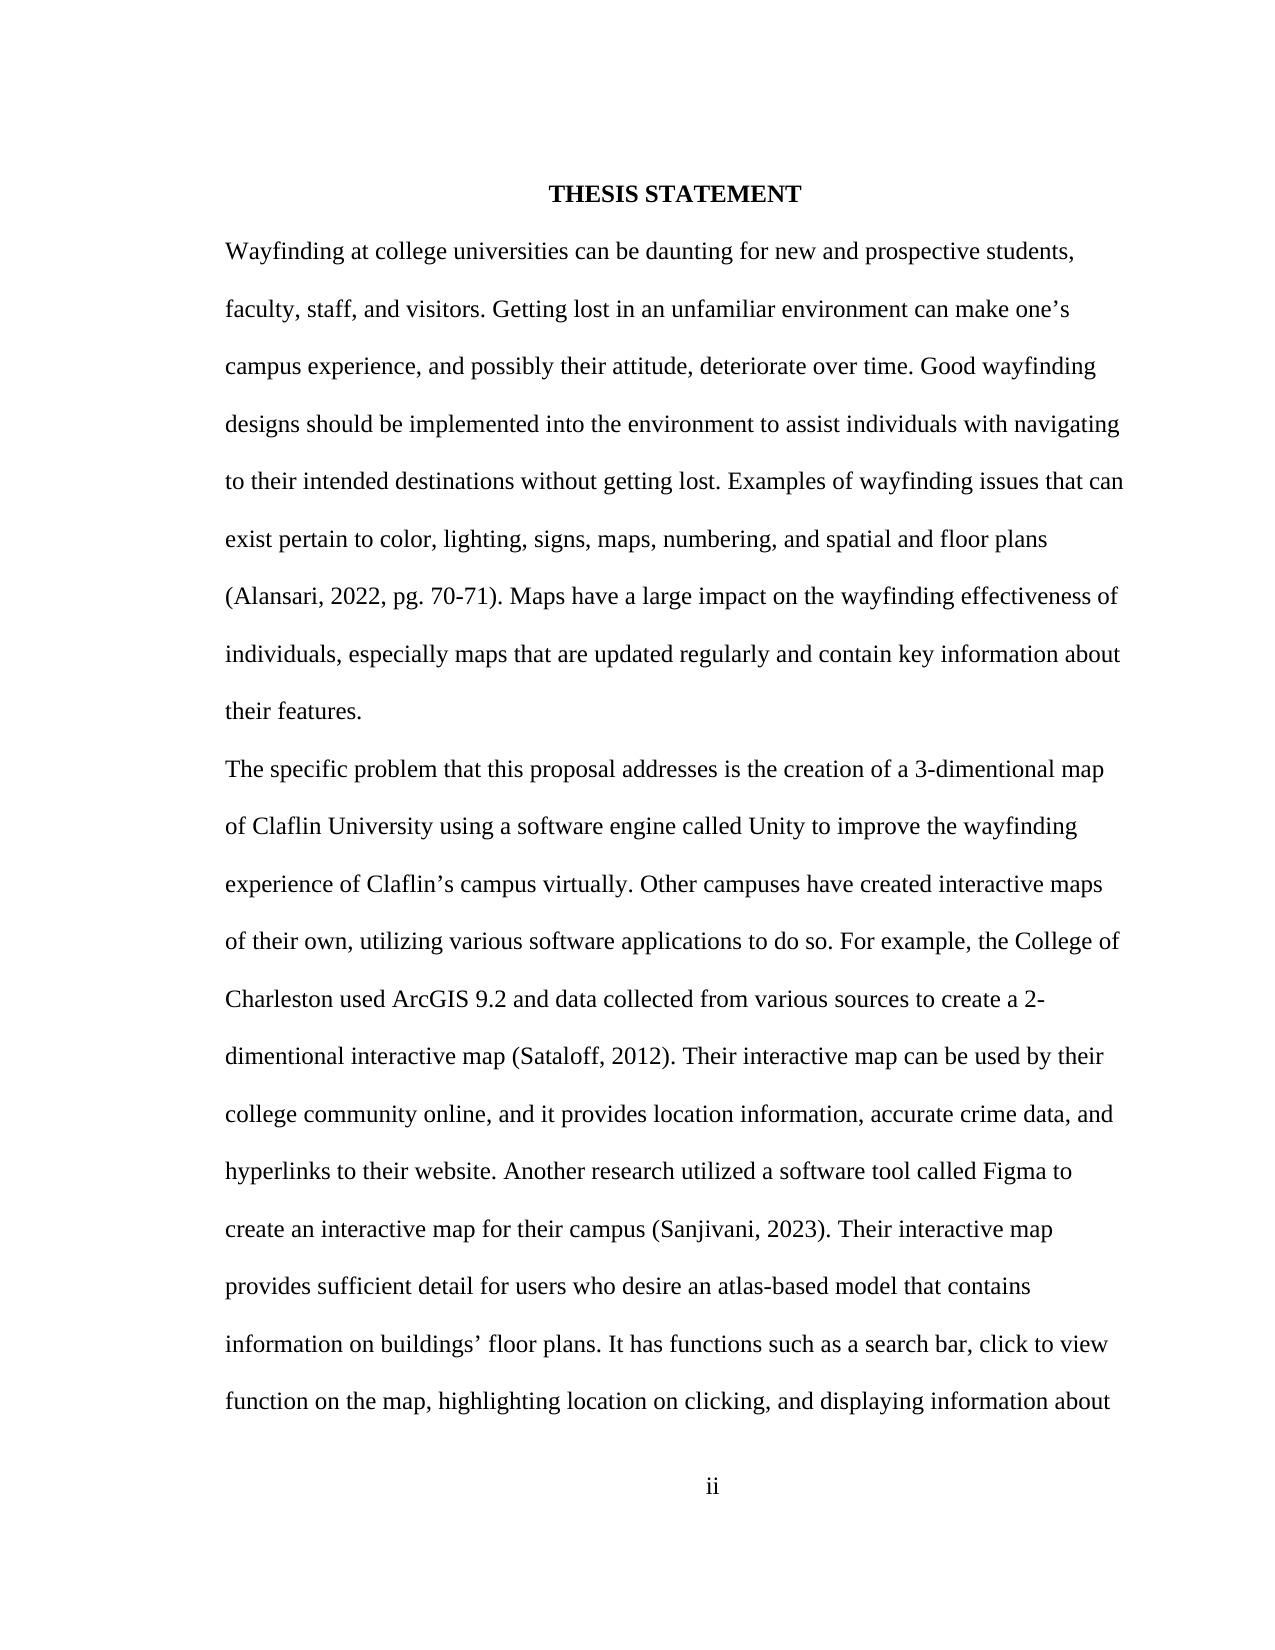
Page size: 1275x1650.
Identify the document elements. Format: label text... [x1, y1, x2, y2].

text THESIS STATEMENT [225, 179, 1125, 207]
text Wayfinding at college universities can be daunting for new and prospective students, faculty, staff, and visitors. Getting lost in an unfamiliar environment can make one’s campus experience, and possibly their attitude, deteriorate over time. Good wayfinding designs should be implemented into the environment to assist individuals with navigating to their intended destinations without getting lost. Examples of wayfinding issues that can exist pertain to color, lighting, signs, maps, numbering, and spatial and floor plans (Alansari, 2022, pg. 70-71). Maps have a large impact on the wayfinding effectiveness of individuals, especially maps that are updated regularly and contain key information about their features. [225, 236, 1125, 725]
